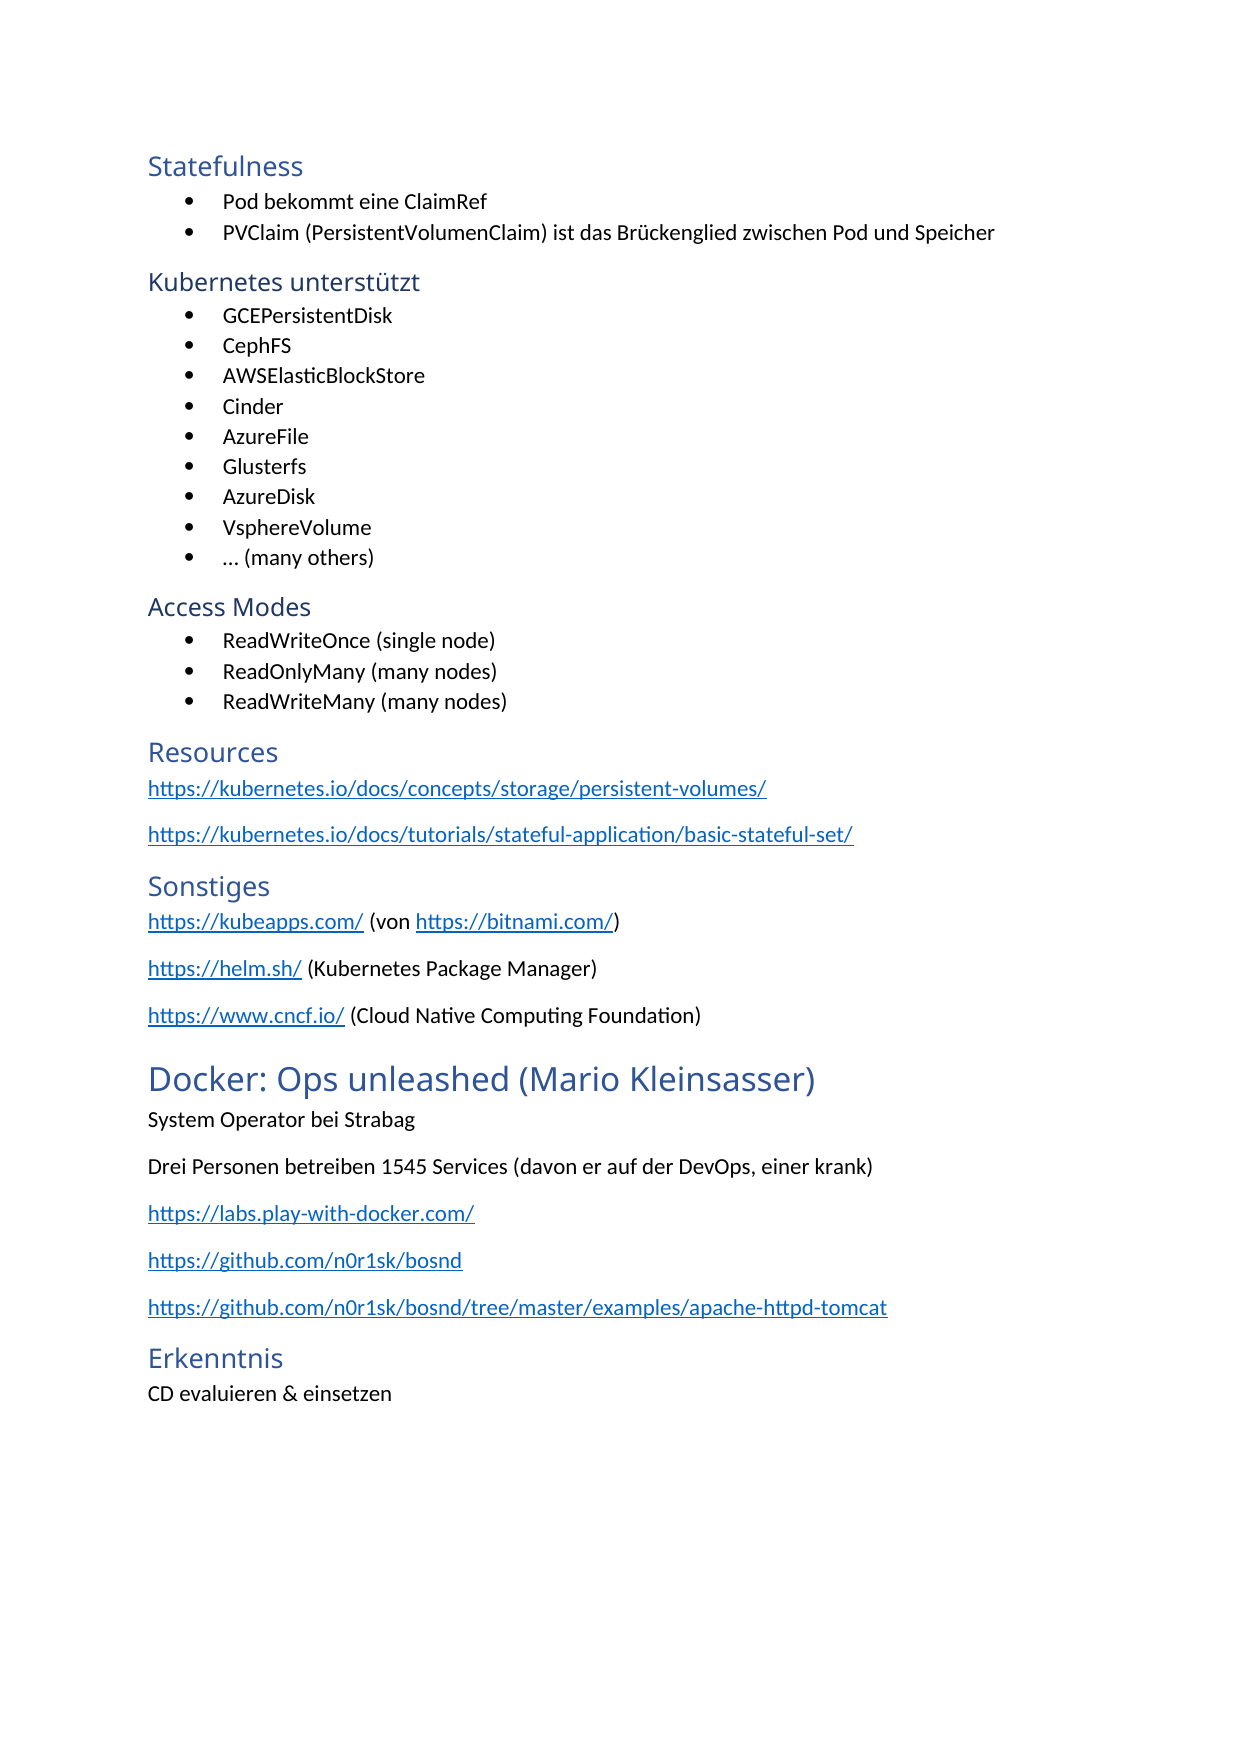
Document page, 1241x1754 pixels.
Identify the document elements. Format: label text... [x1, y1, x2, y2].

text https://kubernetes.io/docs/tutorials/stateful-application/basic-stateful-set/ [148, 821, 1093, 848]
list Cinder [185, 392, 1093, 420]
list ReadWriteOnce (single node) [185, 627, 1093, 654]
subtitle Docker: Ops unleashed (Mario Kleinsasser) [148, 1056, 1093, 1102]
text https://kubernetes.io/docs/concepts/storage/persistent-volumes/ [148, 774, 1093, 802]
list ReadWriteMany (many nodes) [185, 687, 1093, 715]
text https://github.com/n0r1sk/bosnd/tree/master/examples/apache-httpd-tomcat [148, 1293, 1093, 1321]
subtitle Kubernetes unterstützt [148, 264, 1093, 298]
list Glusterfs [185, 452, 1093, 480]
subtitle Access Modes [148, 590, 1093, 624]
list VsphereVolume [185, 513, 1093, 541]
subtitle Resources [148, 734, 1093, 771]
subtitle Erkenntnis [148, 1339, 1093, 1376]
text System Operator bei Strabag [148, 1105, 1093, 1133]
list AzureDisk [185, 482, 1093, 511]
text CD evaluieren & einsetzen [148, 1379, 1093, 1407]
text https://www.cncf.io/ (Cloud Native Computing Foundation) [148, 1001, 1093, 1029]
list Pod bekommt eine ClaimRef [185, 187, 1093, 215]
subtitle Statefulness [148, 148, 1093, 184]
text https://kubeapps.com/ (von https://bitnami.com/) [148, 907, 1093, 935]
list GCEPersistentDisk [185, 301, 1093, 329]
list AWSElasticBlockStore [185, 362, 1093, 390]
text Drei Personen betreiben 1545 Services (davon er auf der DevOps, einer krank) [148, 1152, 1093, 1180]
text https://labs.play-with-docker.com/ [148, 1199, 1093, 1227]
list PVClaim (PersistentVolumenClaim) ist das Brückenglied zwischen Pod und Speicher [185, 218, 1093, 246]
text https://helm.sh/ (Kubernetes Package Manager) [148, 954, 1093, 982]
text https://github.com/n0r1sk/bosnd [148, 1246, 1093, 1274]
list ReadOnlyMany (many nodes) [185, 657, 1093, 685]
list … (many others) [185, 543, 1093, 571]
list AzureFile [185, 422, 1093, 450]
subtitle Sonstiges [148, 867, 1093, 904]
list CephFS [185, 331, 1093, 359]
